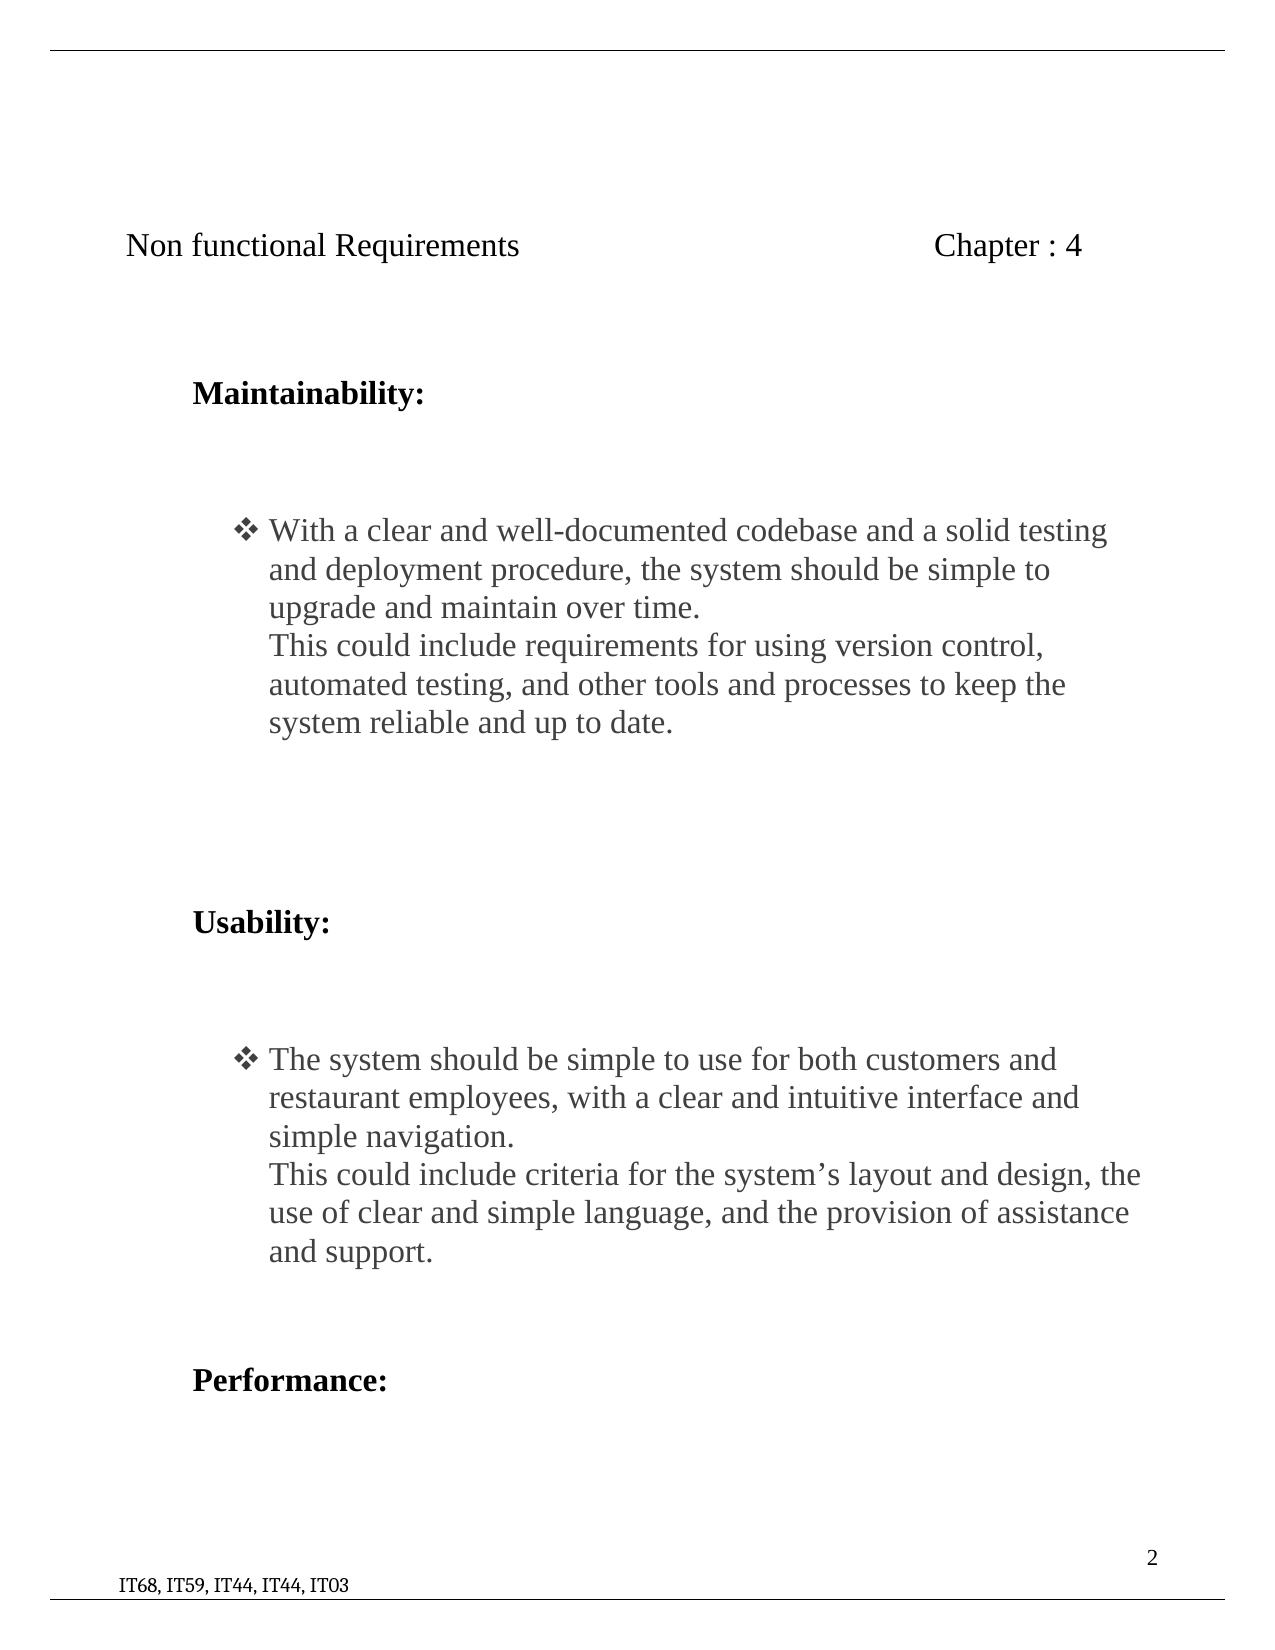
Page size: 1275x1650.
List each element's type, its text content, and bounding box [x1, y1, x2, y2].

list With a clear and well-documented codebase and a solid testing and deployment procedure, the system should be simple to upgrade and maintain over time. This could include requirements for using version control, automated testing, and other tools and processes to keep the system reliable and up to date. [231, 510, 1152, 740]
text Maintainability: [192, 373, 1152, 412]
text Performance: [192, 1360, 1152, 1398]
list The system should be simple to use for both customers and restaurant employees, with a clear and intuitive interface and simple navigation. This could include criteria for the system’s layout and design, the use of clear and simple language, and the provision of assistance and support. [231, 1039, 1152, 1269]
text Usability: [192, 902, 1152, 941]
text Non functional Requirements Chapter : 4 [117, 225, 1152, 264]
